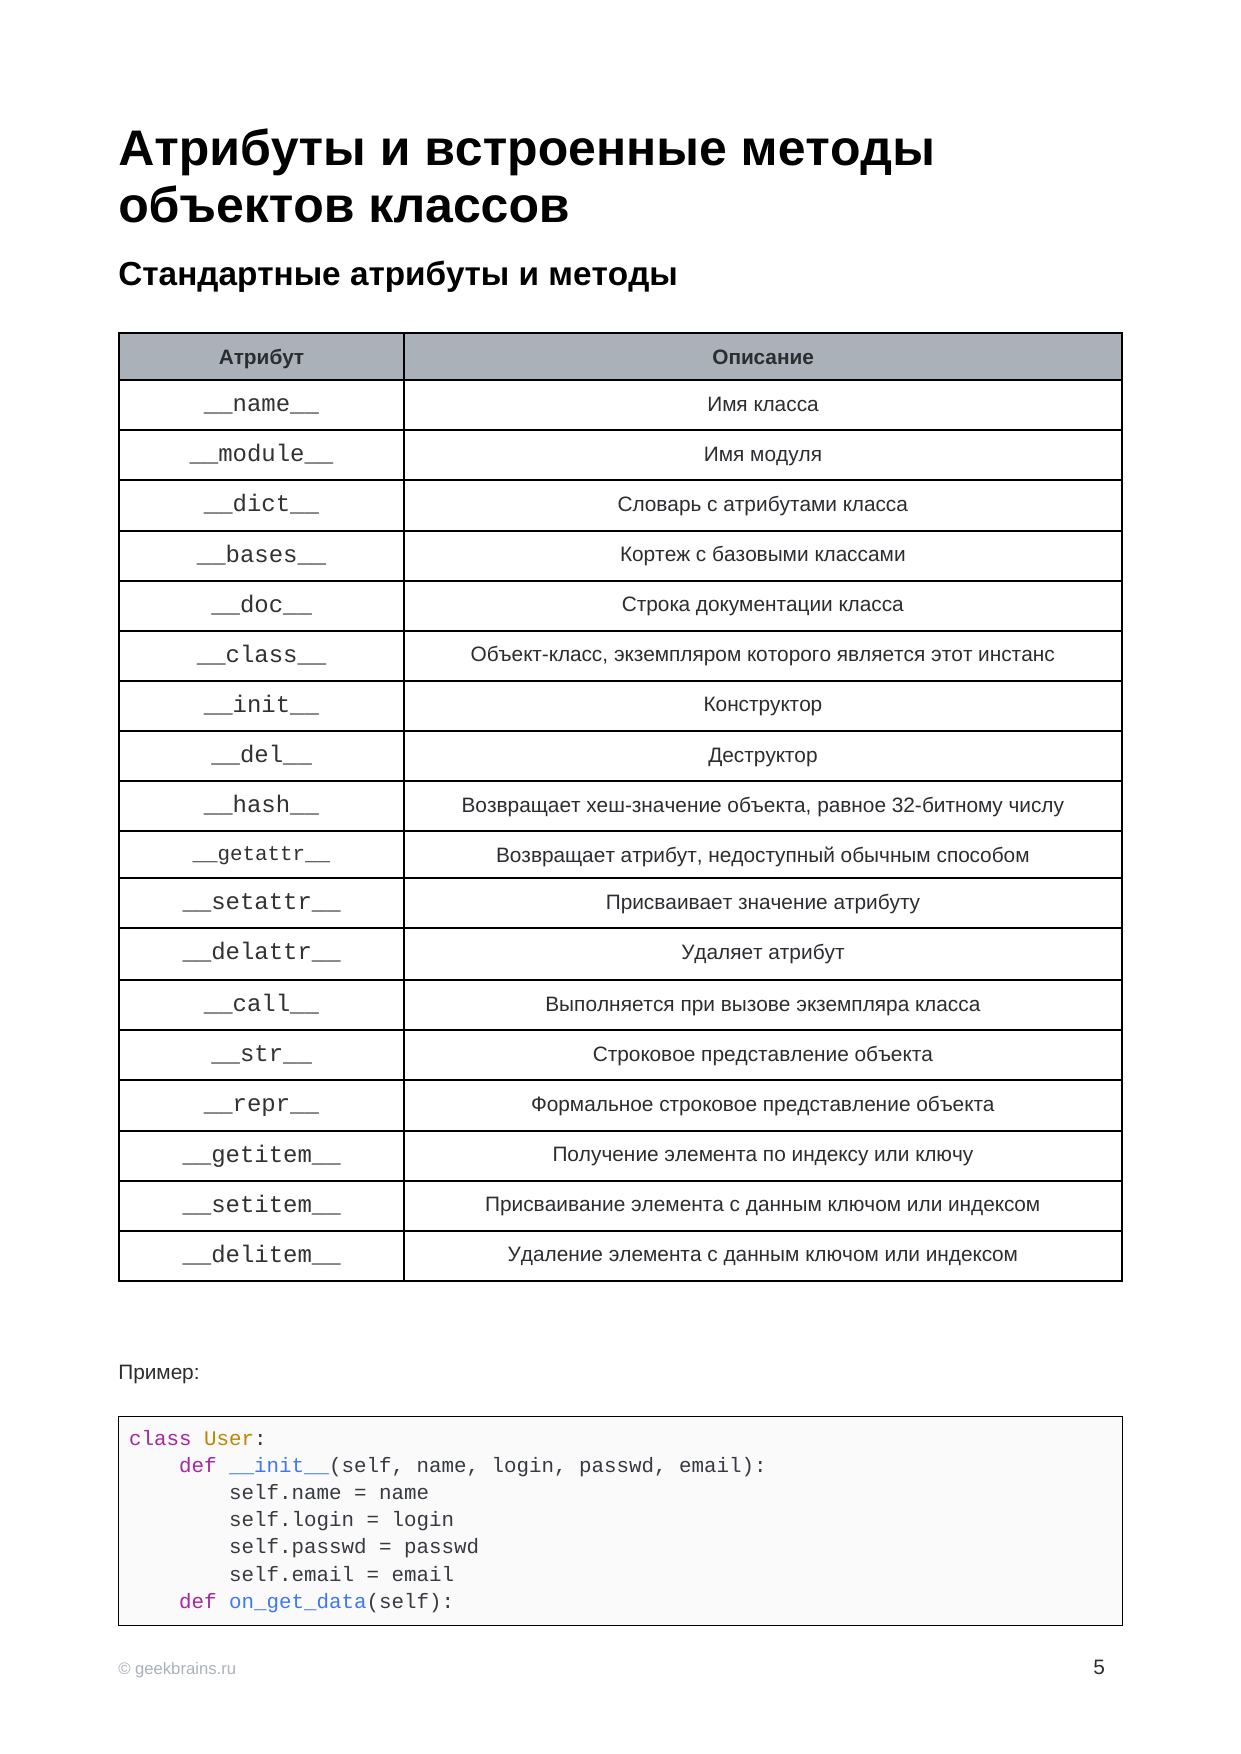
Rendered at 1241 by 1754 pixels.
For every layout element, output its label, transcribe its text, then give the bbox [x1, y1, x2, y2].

table_cell Удаляет атрибут [405, 929, 1121, 979]
table_cell Имя модуля [405, 431, 1121, 479]
table_cell Объект-класс, экземпляром которого является этот инстанс [405, 632, 1121, 680]
table_cell Конструктор [405, 682, 1121, 730]
table_cell Кортеж с базовыми классами [405, 532, 1121, 579]
table_cell Возвращает хеш-значение объекта, равное 32-битному числу [405, 782, 1121, 830]
table_cell Формальное строковое представление объекта [405, 1081, 1121, 1129]
text Пример: [118, 1359, 1122, 1383]
table_header Атрибут [120, 334, 403, 379]
table_cell __name__ [120, 381, 403, 429]
table_header Описание [405, 334, 1121, 379]
table_cell __hash__ [120, 782, 403, 830]
table_cell Удаление элемента с данным ключом или индексом [405, 1232, 1121, 1280]
table_cell __module__ [120, 431, 403, 479]
table_cell __init__ [120, 682, 403, 730]
subtitle Стандартные атрибуты и методы [118, 254, 1122, 292]
table_cell __call__ [120, 981, 403, 1029]
table_cell __del__ [120, 732, 403, 780]
table_cell Строка документации класса [405, 582, 1121, 630]
table_cell __delattr__ [120, 929, 403, 979]
table_cell Присваивание элемента с данным ключом или индексом [405, 1182, 1121, 1230]
table_cell __bases__ [120, 532, 403, 579]
table_cell __delitem__ [120, 1232, 403, 1280]
table_cell __str__ [120, 1031, 403, 1079]
table_cell __doc__ [120, 582, 403, 630]
table_cell Словарь с атрибутами класса [405, 481, 1121, 529]
table_cell Получение элемента по индексу или ключу [405, 1132, 1121, 1179]
table_cell Имя класса [405, 381, 1121, 429]
table_cell Выполняется при вызове экземпляра класса [405, 981, 1121, 1029]
table_cell __getitem__ [120, 1132, 403, 1179]
table_cell __class__ [120, 632, 403, 680]
table_cell Строковое представление объекта [405, 1031, 1121, 1079]
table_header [119, 1417, 1122, 1625]
table_cell __setattr__ [120, 879, 403, 927]
table_cell __repr__ [120, 1081, 403, 1129]
table_cell Возвращает атрибут, недоступный обычным способом [405, 832, 1121, 877]
table_cell Деструктор [405, 732, 1121, 780]
table_cell __getattr__ [120, 832, 403, 877]
table_cell __dict__ [120, 481, 403, 529]
subtitle Атрибуты и встроенные методы объектов классов [118, 118, 1122, 233]
table_cell __setitem__ [120, 1182, 403, 1230]
table_cell Присваивает значение атрибуту [405, 879, 1121, 927]
